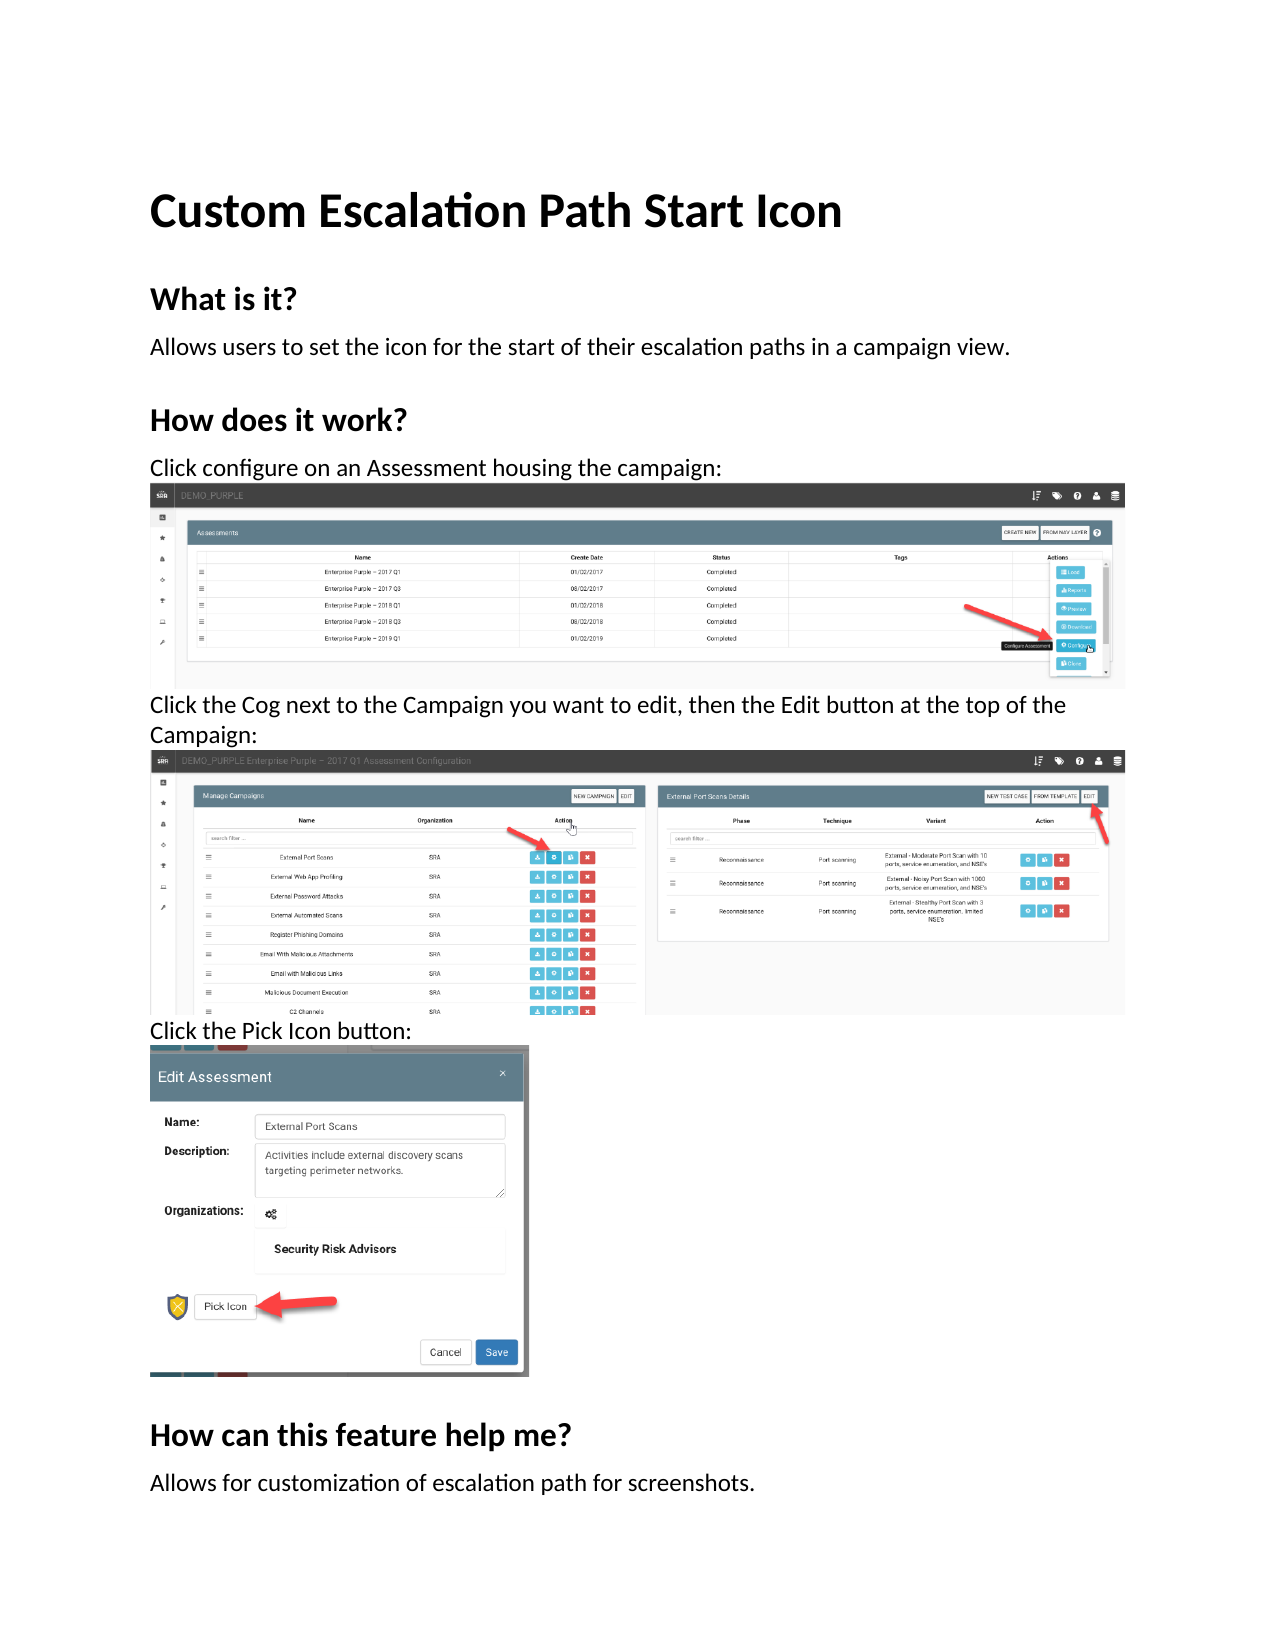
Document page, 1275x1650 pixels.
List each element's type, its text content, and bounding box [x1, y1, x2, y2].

picture [150, 750, 1125, 1015]
picture [150, 482, 1125, 689]
subtitle Custom Escalation Path Start Icon [150, 179, 1125, 240]
text Click the Cog next to the Campaign you want to edit, then the Edit button at the top of the Campaign: [150, 689, 1125, 750]
text Click the Pick Icon button: [150, 1015, 1125, 1046]
text Allows for customization of escalation path for screenshots. [150, 1467, 1125, 1498]
picture [150, 1045, 530, 1377]
text What is it? [150, 278, 1125, 318]
text Allows users to set the icon for the start of their escalation paths in a campaign view. [150, 331, 1125, 361]
text How does it work? [150, 399, 1125, 440]
text Click configure on an Assessment housing the campaign: [150, 452, 1125, 482]
text How can this feature help me? [150, 1414, 1125, 1455]
